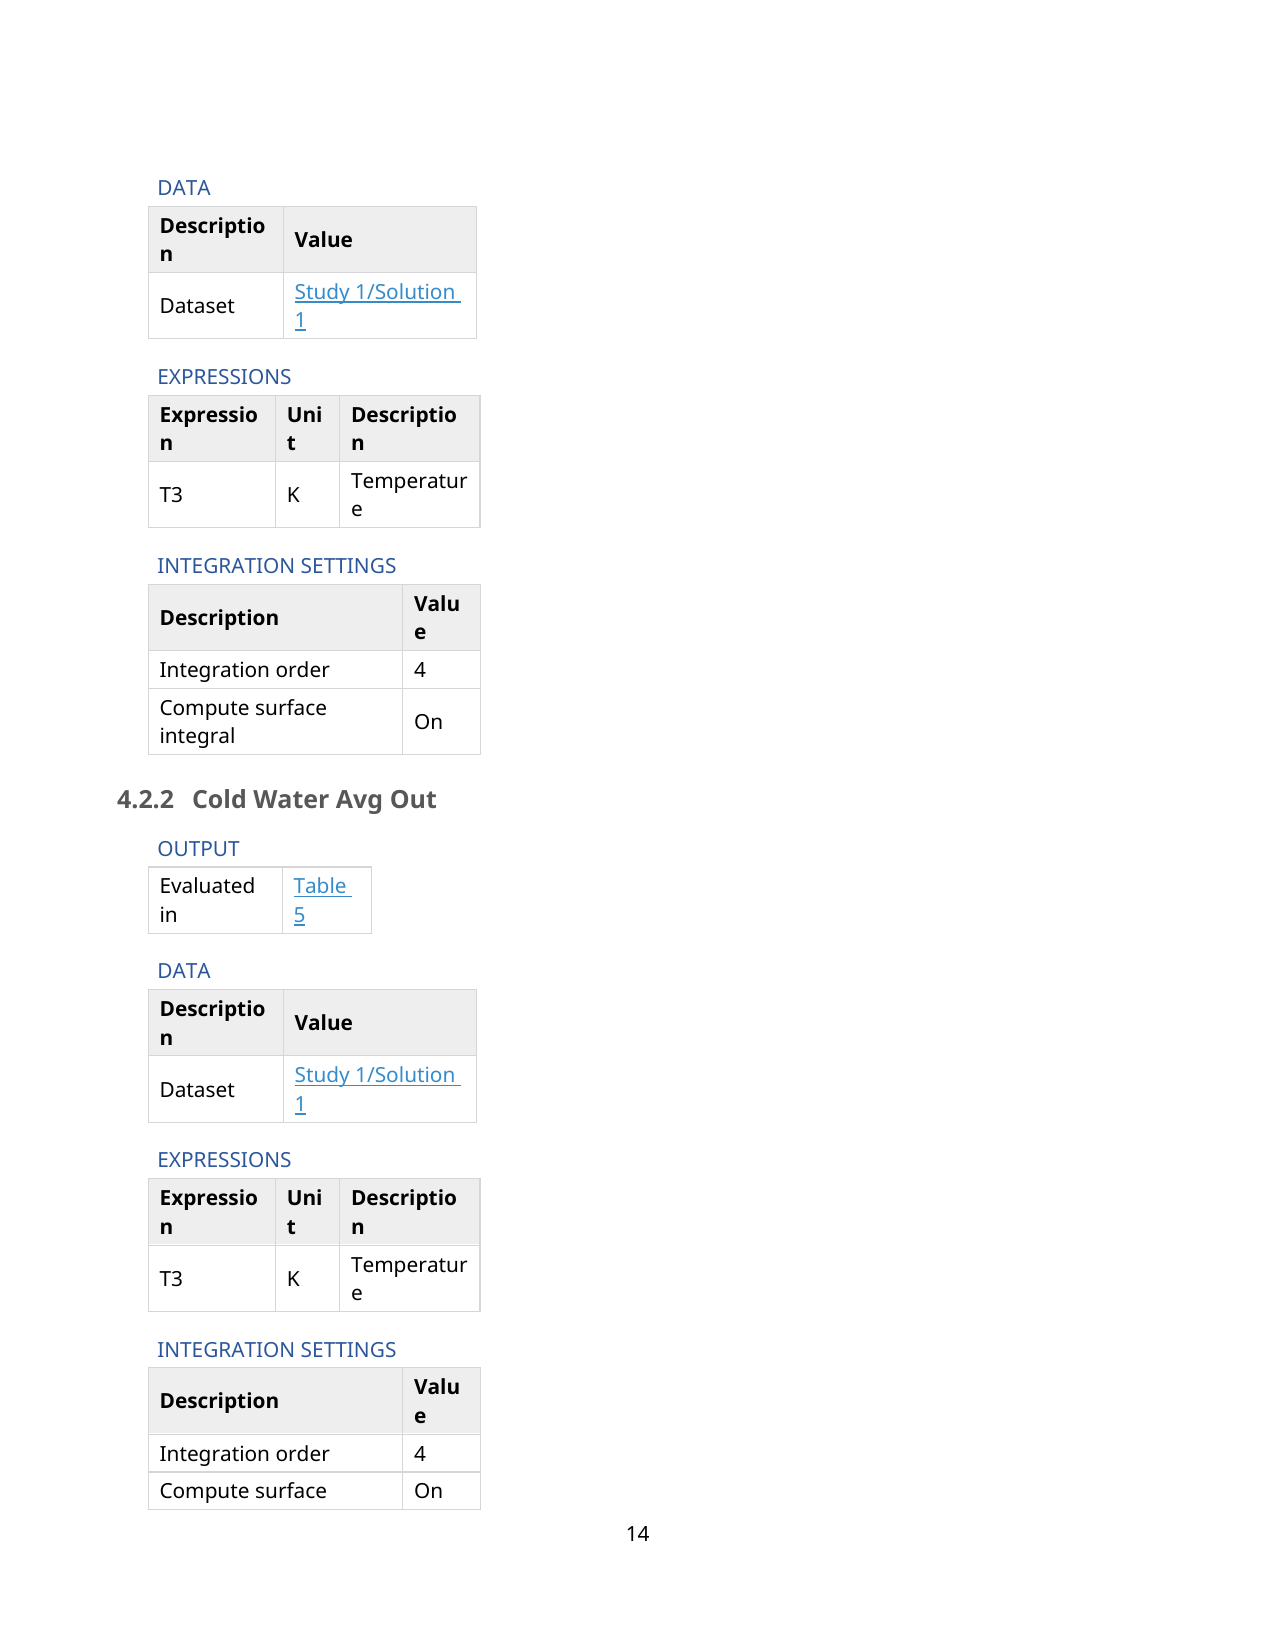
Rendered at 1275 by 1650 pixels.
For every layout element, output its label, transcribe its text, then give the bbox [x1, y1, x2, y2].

text Expressions [157, 362, 1125, 390]
table_cell Compute surface integral [149, 1473, 402, 1509]
text Integration settings [157, 1335, 1125, 1363]
text Data [157, 173, 1125, 201]
table_header Value [284, 990, 476, 1055]
table_header Unit [276, 396, 339, 461]
table_cell Integration order [149, 651, 402, 688]
table_cell Temperature [340, 462, 479, 527]
table_cell K [276, 462, 339, 527]
table_header Value [403, 585, 480, 650]
table_cell T3 [149, 1246, 275, 1311]
text Output [157, 834, 1125, 862]
table_header Value [403, 1368, 480, 1433]
table_header Unit [276, 1179, 339, 1244]
table_header Description [149, 1368, 402, 1433]
table_header Table 5 [283, 868, 371, 933]
table_cell 4 [403, 1435, 480, 1471]
subtitle Cold Water Avg Out [117, 782, 1125, 816]
table_header Description [149, 585, 402, 650]
table_cell On [403, 1473, 480, 1509]
table_cell Dataset [149, 273, 283, 338]
table_cell 4 [403, 651, 480, 688]
table_header Description [340, 396, 479, 461]
text Data [157, 957, 1125, 985]
table_header Value [284, 207, 476, 272]
text Expressions [157, 1146, 1125, 1174]
text Integration settings [157, 551, 1125, 579]
table_cell Study 1/Solution 1 [284, 273, 476, 338]
table_cell Integration order [149, 1435, 402, 1471]
table_header Evaluated in [149, 868, 282, 933]
table_header Description [340, 1179, 479, 1244]
table_header Description [149, 990, 283, 1055]
table_cell Temperature [340, 1246, 479, 1311]
table_cell Dataset [149, 1056, 283, 1122]
table_header Description [149, 207, 283, 272]
table_cell On [403, 689, 480, 754]
table_cell K [276, 1246, 339, 1311]
table_header Expression [149, 1179, 275, 1244]
table_cell Study 1/Solution 1 [284, 1056, 476, 1122]
table_cell T3 [149, 462, 275, 527]
table_cell Compute surface integral [149, 689, 402, 754]
table_header Expression [149, 396, 275, 461]
